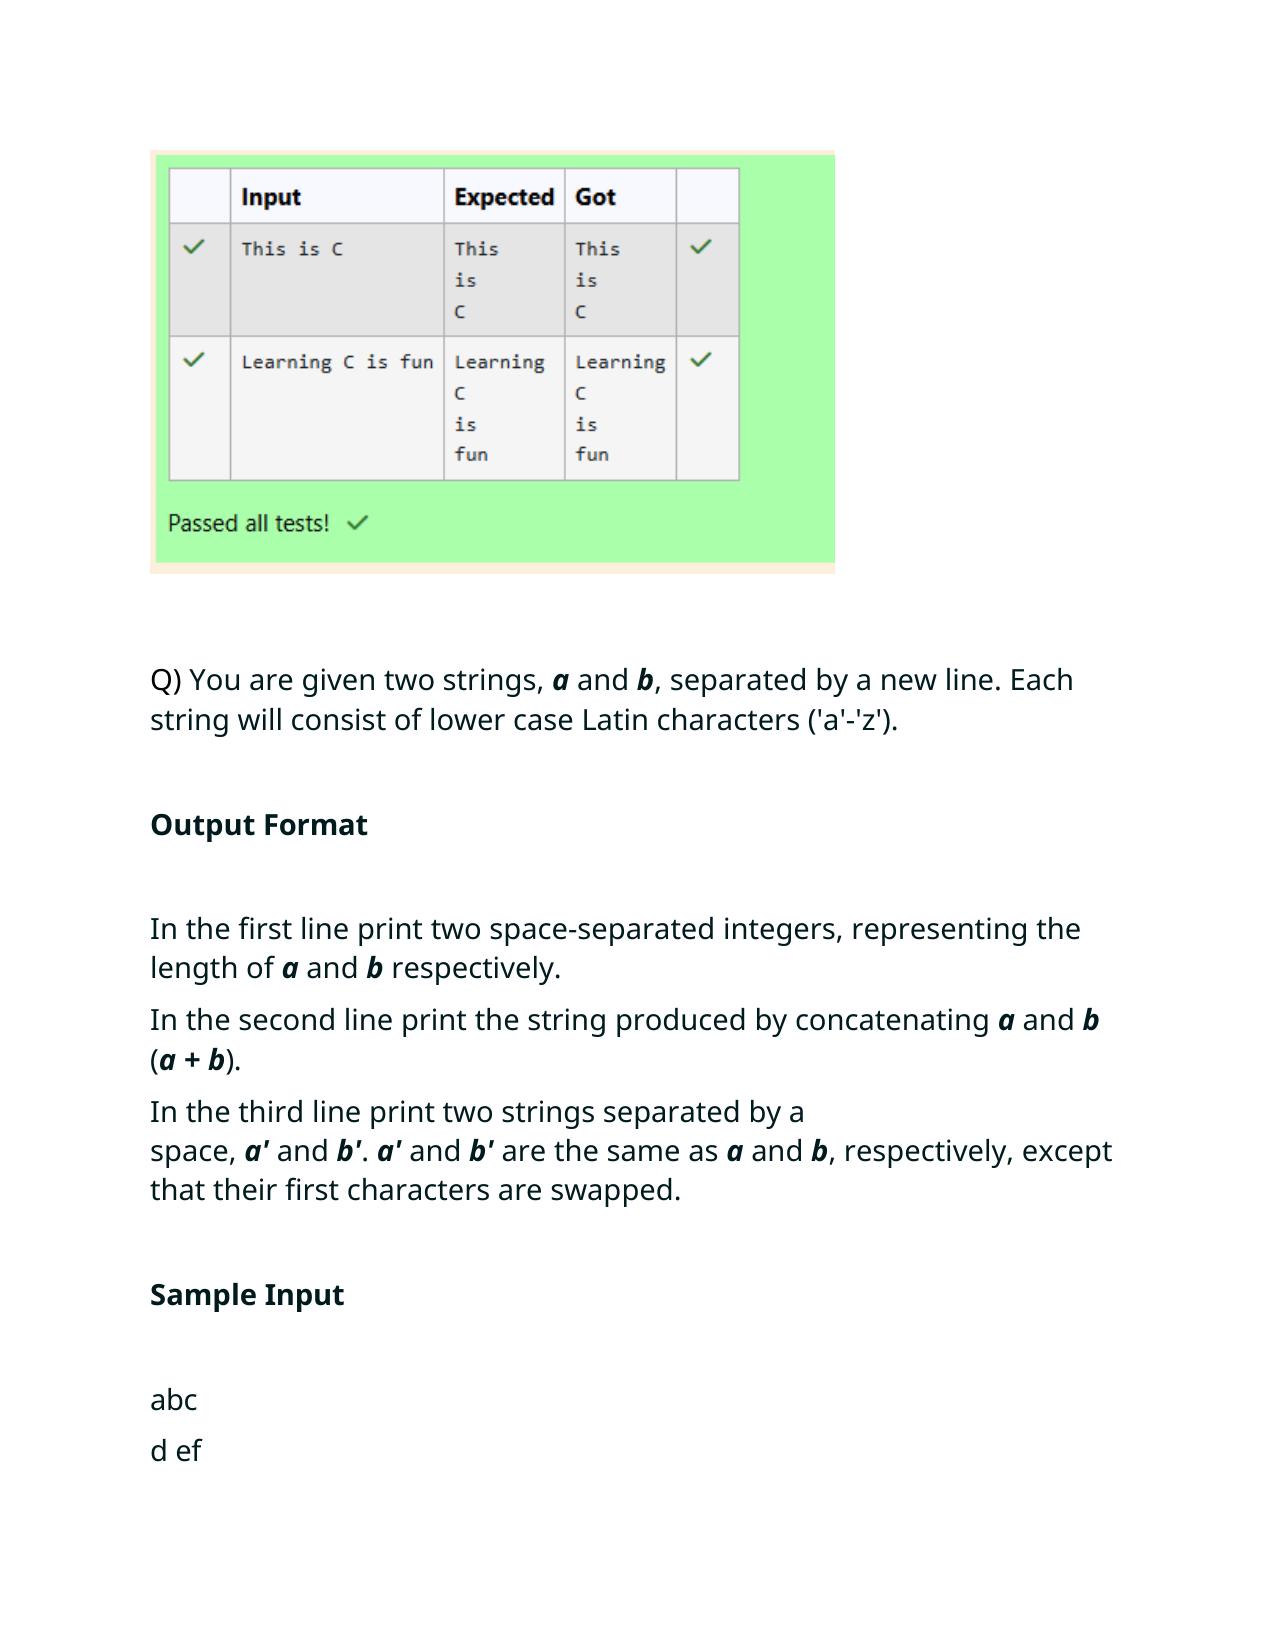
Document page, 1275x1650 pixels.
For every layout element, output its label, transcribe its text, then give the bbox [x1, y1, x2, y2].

subtitle Output Format [150, 804, 1125, 843]
text space, a' and b'. a' and b' are the same as a and b, respectively, except that their first characters are swapped. [150, 1130, 1125, 1209]
text In the third line print two strings separated by a [150, 1091, 1125, 1130]
text In the second line print the string produced by concatenating a and b (a + b). [150, 999, 1125, 1078]
text Q) You are given two strings, a and b, separated by a new line. Each string will consist of lower case Latin characters ('a'-'z'). [150, 659, 1108, 739]
subtitle Sample Input [150, 1274, 1125, 1314]
text abcd ef [150, 1379, 213, 1470]
picture [150, 150, 836, 574]
text In the first line print two space-separated integers, representing the length of a and b respectively. [150, 908, 1108, 987]
